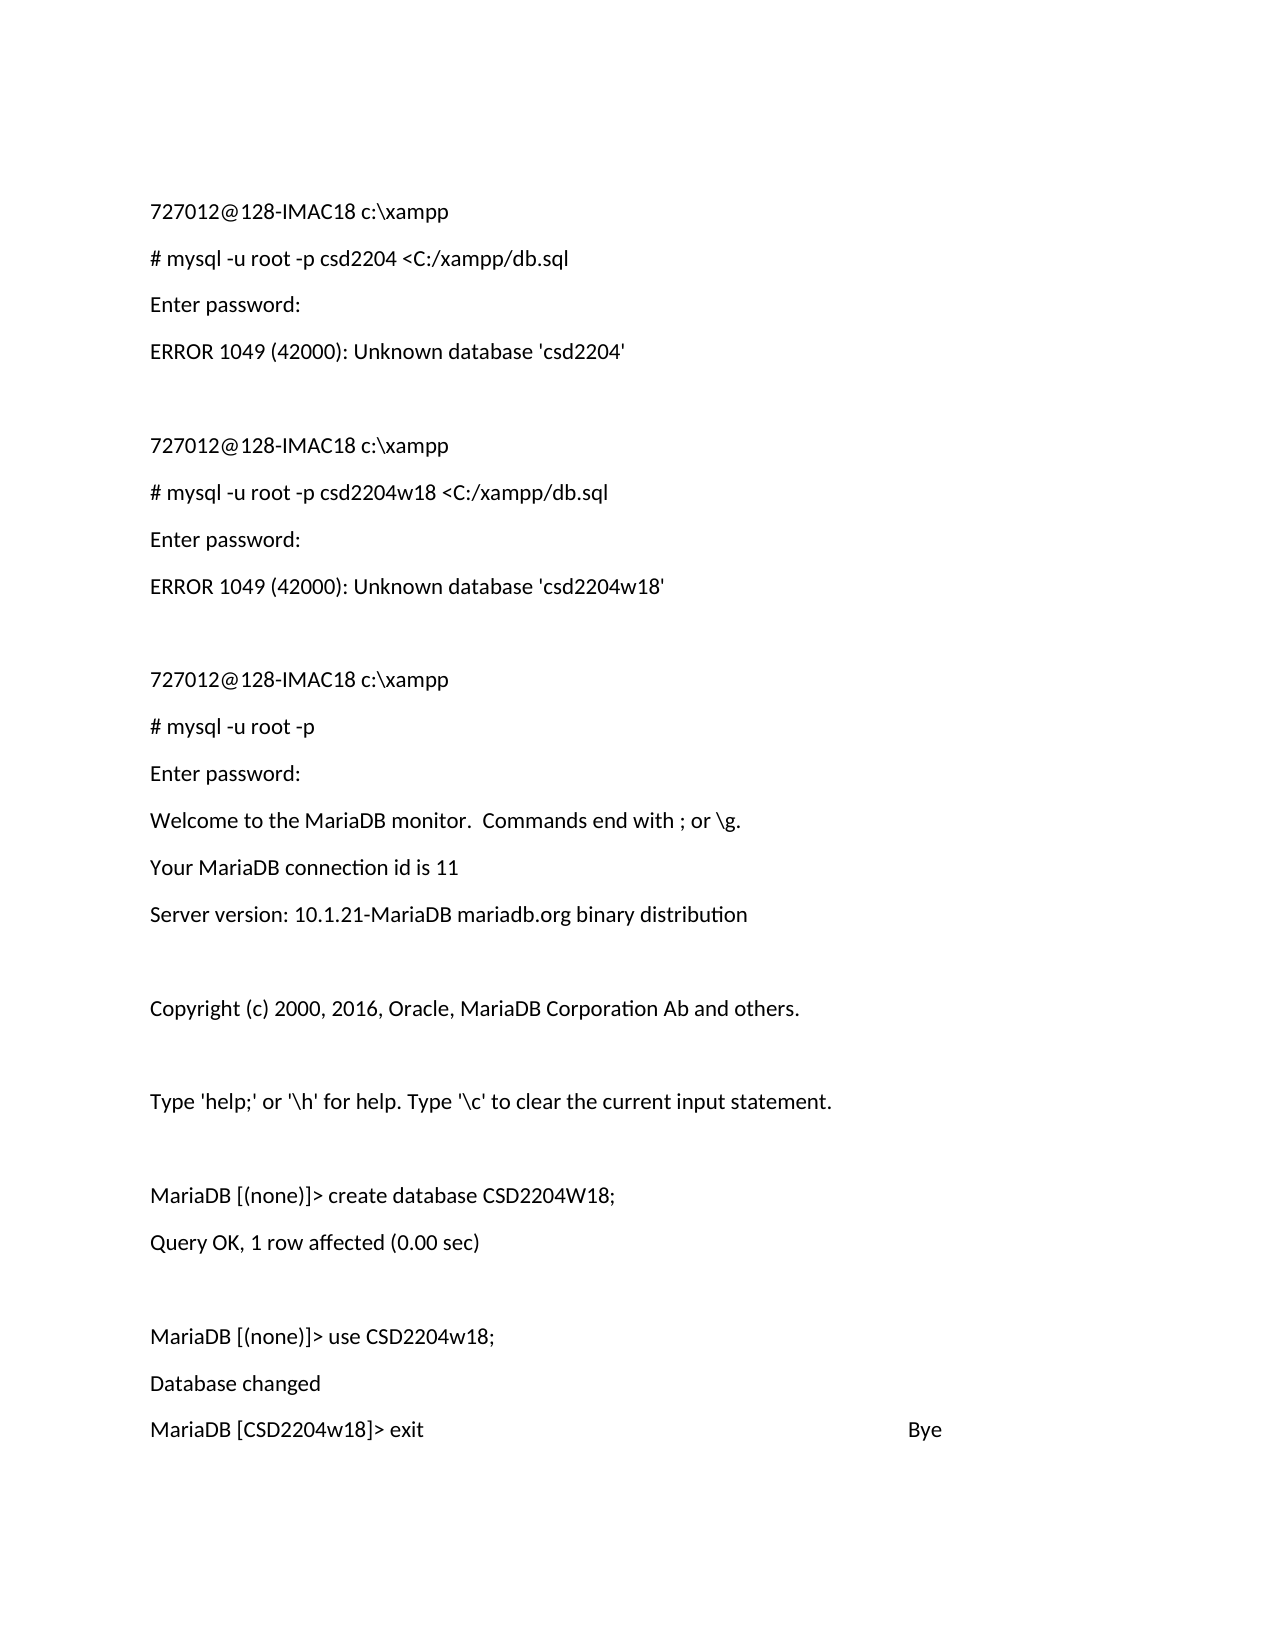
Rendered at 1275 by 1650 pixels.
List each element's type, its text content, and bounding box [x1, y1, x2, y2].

text ERROR 1049 (42000): Unknown database 'csd2204' [150, 337, 1125, 366]
text 727012@128-IMAC18 c:\xampp [150, 666, 1125, 694]
text Enter password: [150, 525, 1125, 553]
text # mysql -u root -p csd2204w18 <C:/xampp/db.sql [150, 478, 1125, 506]
text Type 'help;' or '\h' for help. Type '\c' to clear the current input statement. [150, 1087, 1125, 1116]
text Enter password: [150, 759, 1125, 787]
text 727012@128-IMAC18 c:\xampp [150, 431, 1125, 459]
text Enter password: [150, 291, 1125, 319]
text # mysql -u root -p csd2204 <C:/xampp/db.sql [150, 244, 1125, 272]
text MariaDB [CSD2204w18]> exit Bye [150, 1416, 1125, 1444]
text # mysql -u root -p [150, 712, 1125, 741]
text Server version: 10.1.21-MariaDB mariadb.org binary distribution [150, 900, 1125, 928]
text Query OK, 1 row affected (0.00 sec) [150, 1228, 1125, 1256]
text MariaDB [(none)]> create database CSD2204W18; [150, 1181, 1125, 1209]
text Your MariaDB connection id is 11 [150, 853, 1125, 881]
text 727012@128-IMAC18 c:\xampp [150, 197, 1125, 225]
text ERROR 1049 (42000): Unknown database 'csd2204w18' [150, 572, 1125, 600]
text MariaDB [(none)]> use CSD2204w18; [150, 1322, 1125, 1350]
text Database changed [150, 1369, 1125, 1397]
text Copyright (c) 2000, 2016, Oracle, MariaDB Corporation Ab and others. [150, 994, 1125, 1022]
text Welcome to the MariaDB monitor. Commands end with ; or \g. [150, 806, 1125, 834]
